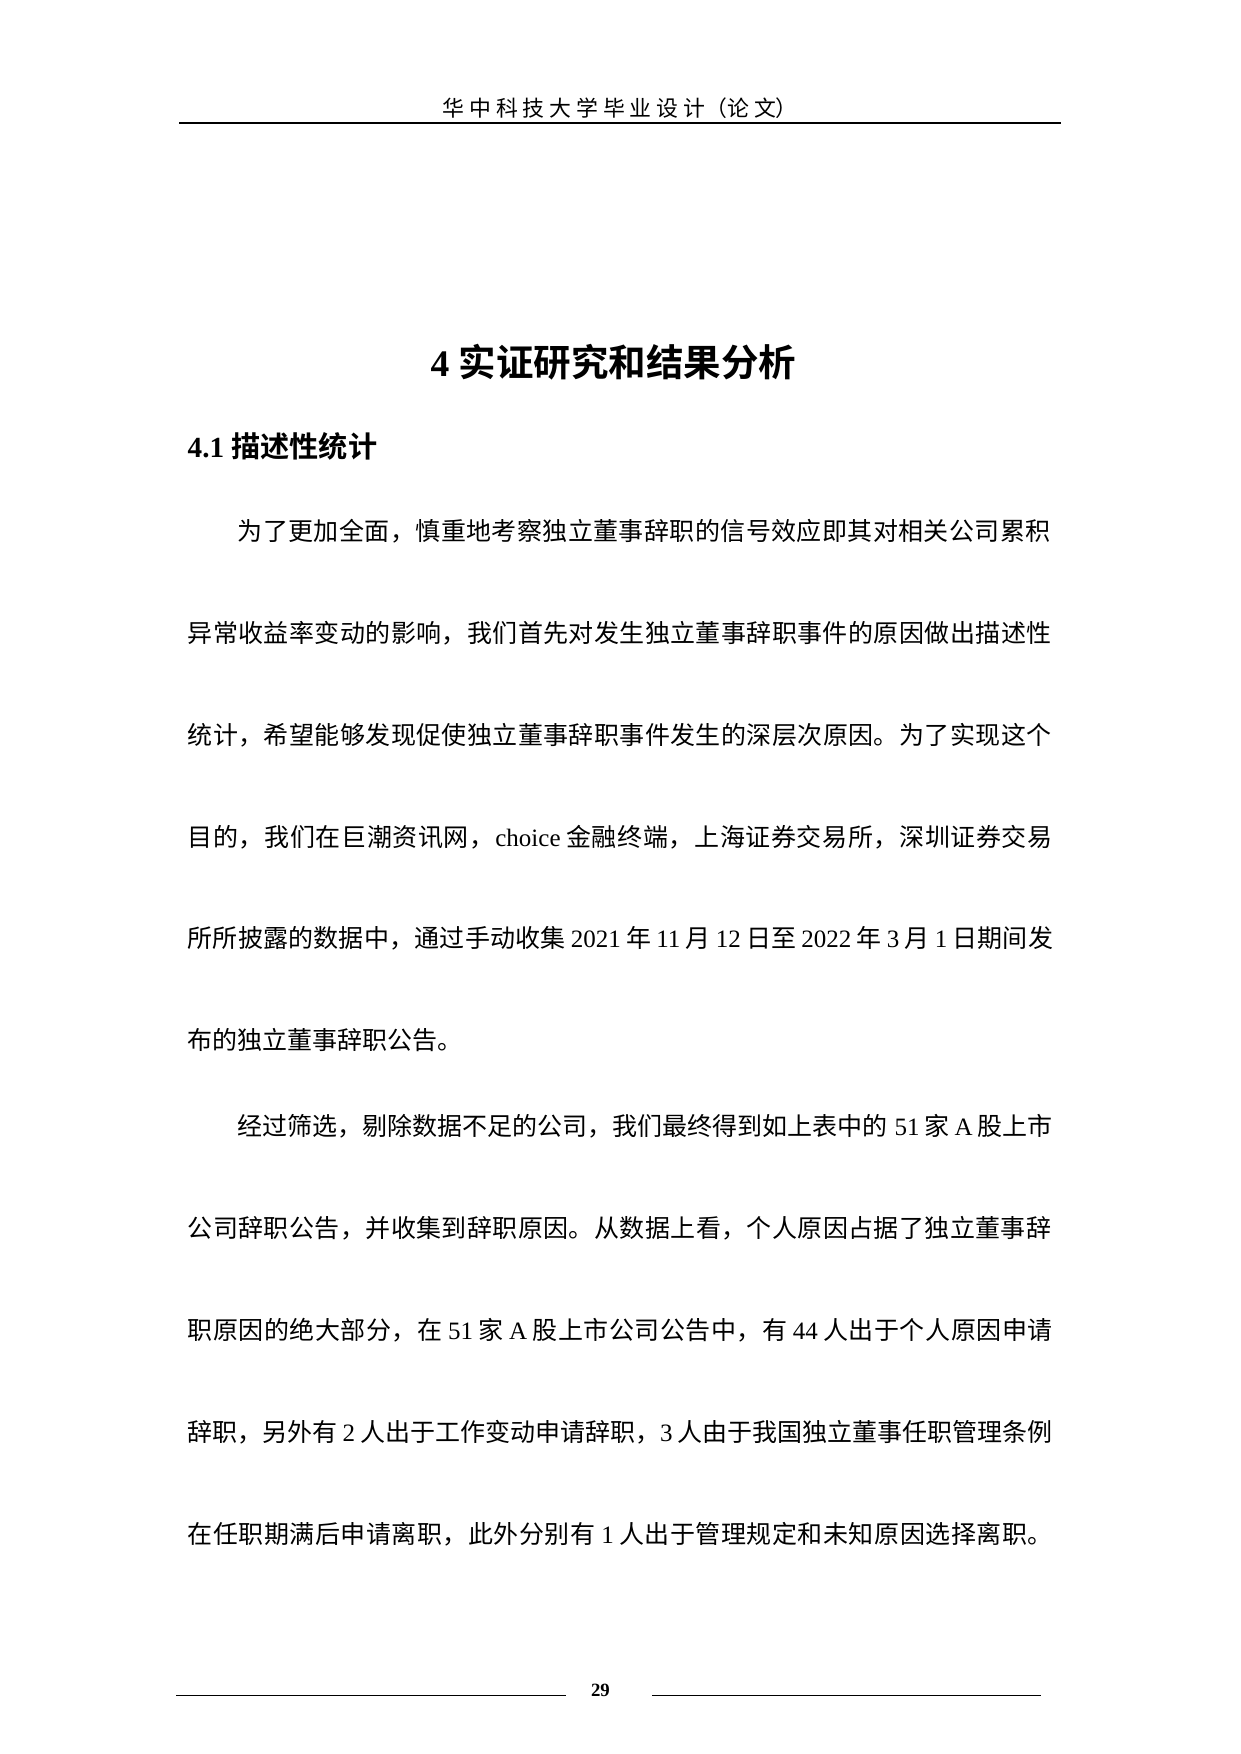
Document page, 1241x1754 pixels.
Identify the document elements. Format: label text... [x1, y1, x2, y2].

text 为了更加全面，慎重地考察独立董事辞职的信号效应即其对相关公司累积异常收益率变动的影响，我们首先对发生独立董事辞职事件的原因做出描述性统计，希望能够发现促使独立董事辞职事件发生的深层次原因。为了实现这个目的，我们在巨潮资讯网，choice金融终端，上海证券交易所，深圳证券交易所所披露的数据中，通过手动收集2021年11月12日至2022年3月1日期间发布的独立董事辞职公告。 [187, 496, 1053, 1073]
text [187, 1091, 1053, 1566]
subtitle 实证研究和结果分析 [187, 326, 1053, 394]
subtitle 描述性统计 [187, 411, 1053, 479]
